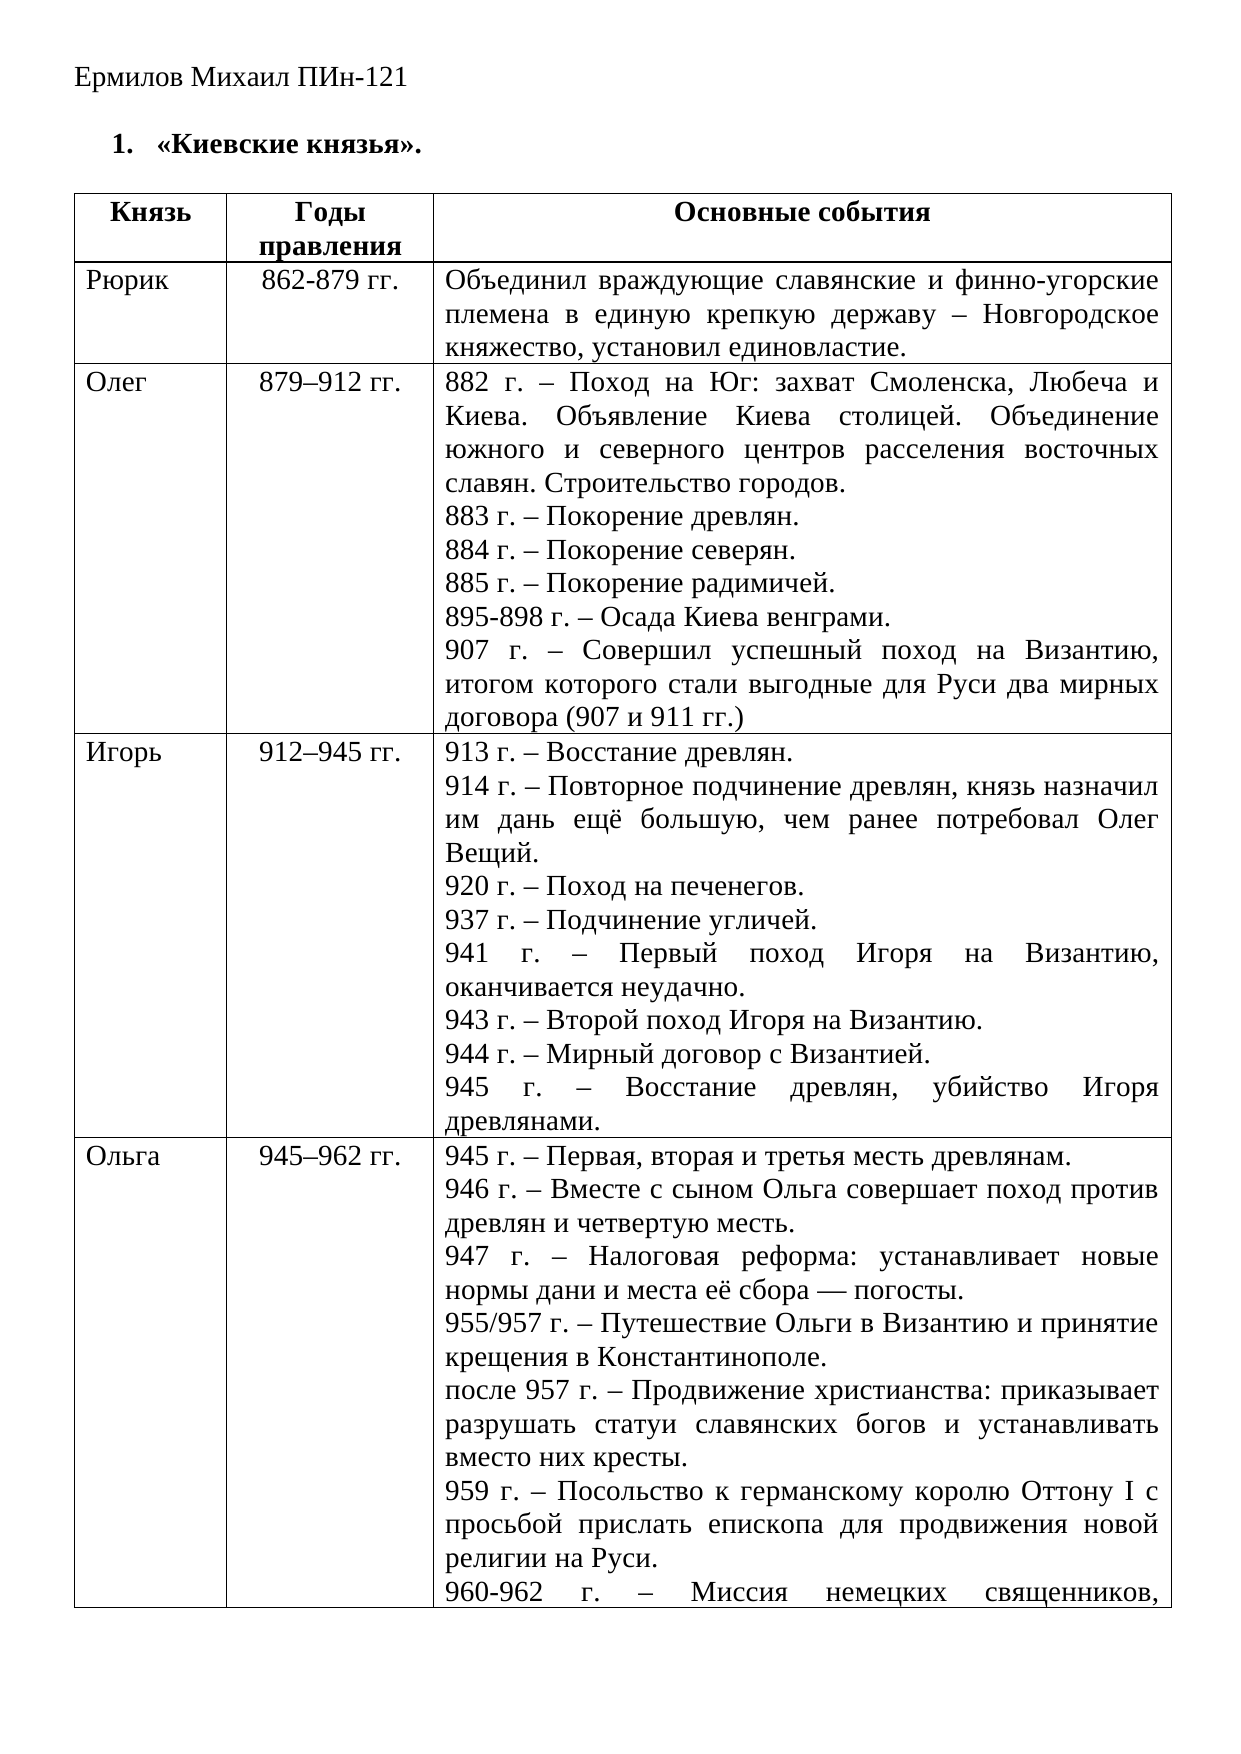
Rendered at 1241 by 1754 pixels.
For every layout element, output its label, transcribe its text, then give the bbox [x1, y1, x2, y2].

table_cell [434, 1138, 1171, 1607]
table_cell Ольга [75, 1138, 226, 1607]
table_cell 912–945 гг. [227, 734, 433, 1137]
table_cell Игорь [75, 734, 226, 1137]
table_cell 879–912 гг. [227, 364, 433, 733]
table_cell Объединил враждующие славянские и финно-угорские племена в единую крепкую державу – Новгородское княжество, установил единовластие. [434, 263, 1171, 363]
list «Киевские князья». [111, 126, 1181, 160]
text Ермилов Михаил ПИн-121 [74, 59, 1181, 93]
table_cell Рюрик [75, 263, 226, 363]
table_cell 945–962 гг. [227, 1138, 433, 1607]
table_cell 913 г. – Восстание древлян. 914 г. – Повторное подчинение древлян, князь назначил им дань ещё большую, чем ранее потребовал Олег Вещий. 920 г. – Поход на печенегов. 937 г. – Подчинение угличей. 941 г. – Первый поход Игоря на Византию, оканчивается неудачно. 943 г. – Второй поход Игоря на Византию. 944 г. – Мирный договор с Византией. 945 г. – Восстание древлян, убийство Игоря древлянами. [434, 734, 1171, 1137]
table_header Годы правления [227, 194, 433, 261]
table_header Князь [75, 194, 226, 261]
table_cell 862-879 гг. [227, 263, 433, 363]
table_header Основные события [434, 194, 1171, 261]
table_cell 882 г. – Поход на Юг: захват Смоленска, Любеча и Киева. Объявление Киева столицей. Объединение южного и северного центров расселения восточных славян. Строительство городов. 883 г. – Покорение древлян. 884 г. – Покорение северян. 885 г. – Покорение радимичей. 895-898 г. – Осада Киева венграми. 907 г. – Совершил успешный поход на Византию, итогом которого стали выгодные для Руси два мирных договора (907 и 911 гг.) [434, 364, 1171, 733]
table_cell Олег [75, 364, 226, 733]
